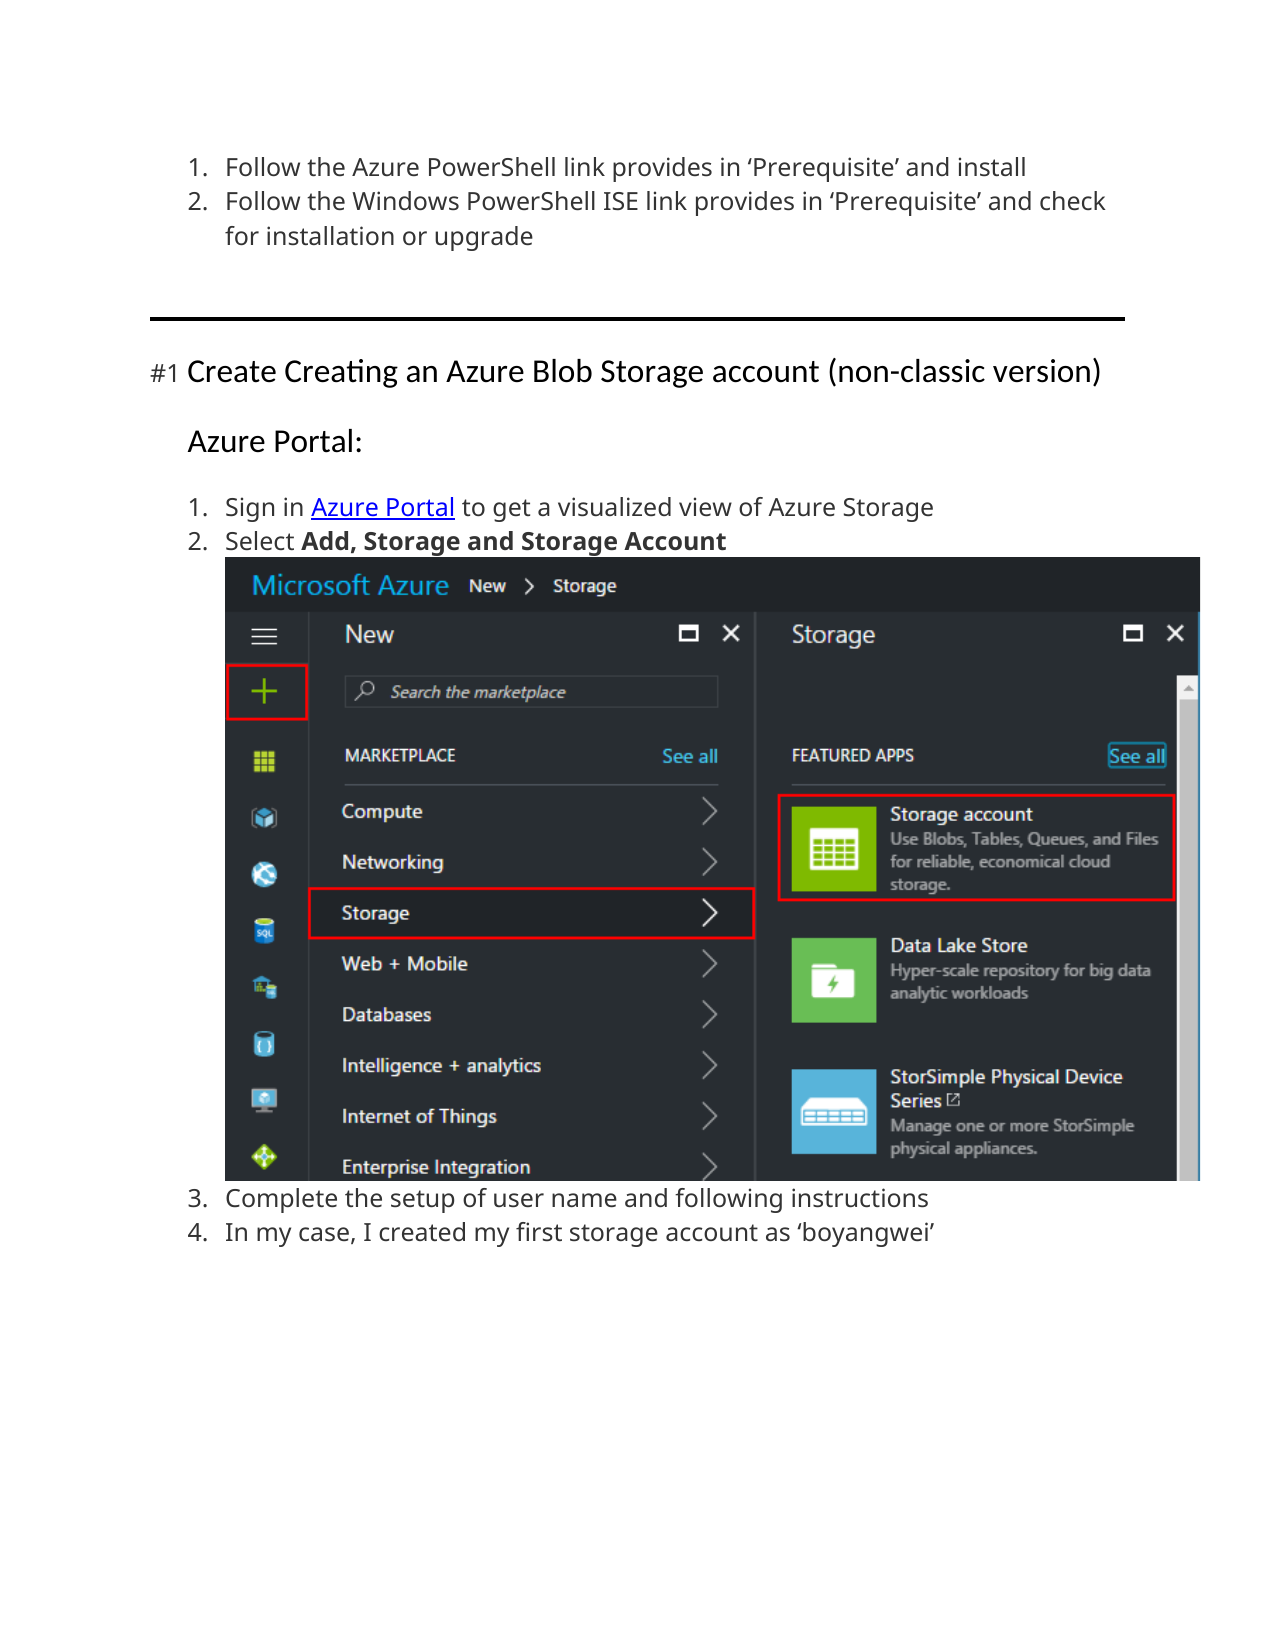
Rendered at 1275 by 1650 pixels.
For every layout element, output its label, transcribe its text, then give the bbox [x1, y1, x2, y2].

picture [225, 557, 1200, 1181]
list Follow the Windows PowerShell ISE link provides in ‘Prerequisite’ and check for installation or upgrade [187, 184, 1125, 252]
list Follow the Azure PowerShell link provides in ‘Prerequisite’ and install [187, 150, 1125, 184]
list In my case, I created my first storage account as ‘boyangwei’ [187, 1214, 1125, 1248]
text Azure Portal: [150, 420, 1125, 460]
list Sign in Azure Portal to get a visualized view of Azure Storage [187, 489, 1125, 524]
text #1 Create Creating an Azure Blob Storage account (non-classic version) [150, 350, 1125, 391]
list Complete the setup of user name and following instructions [187, 1180, 1125, 1214]
